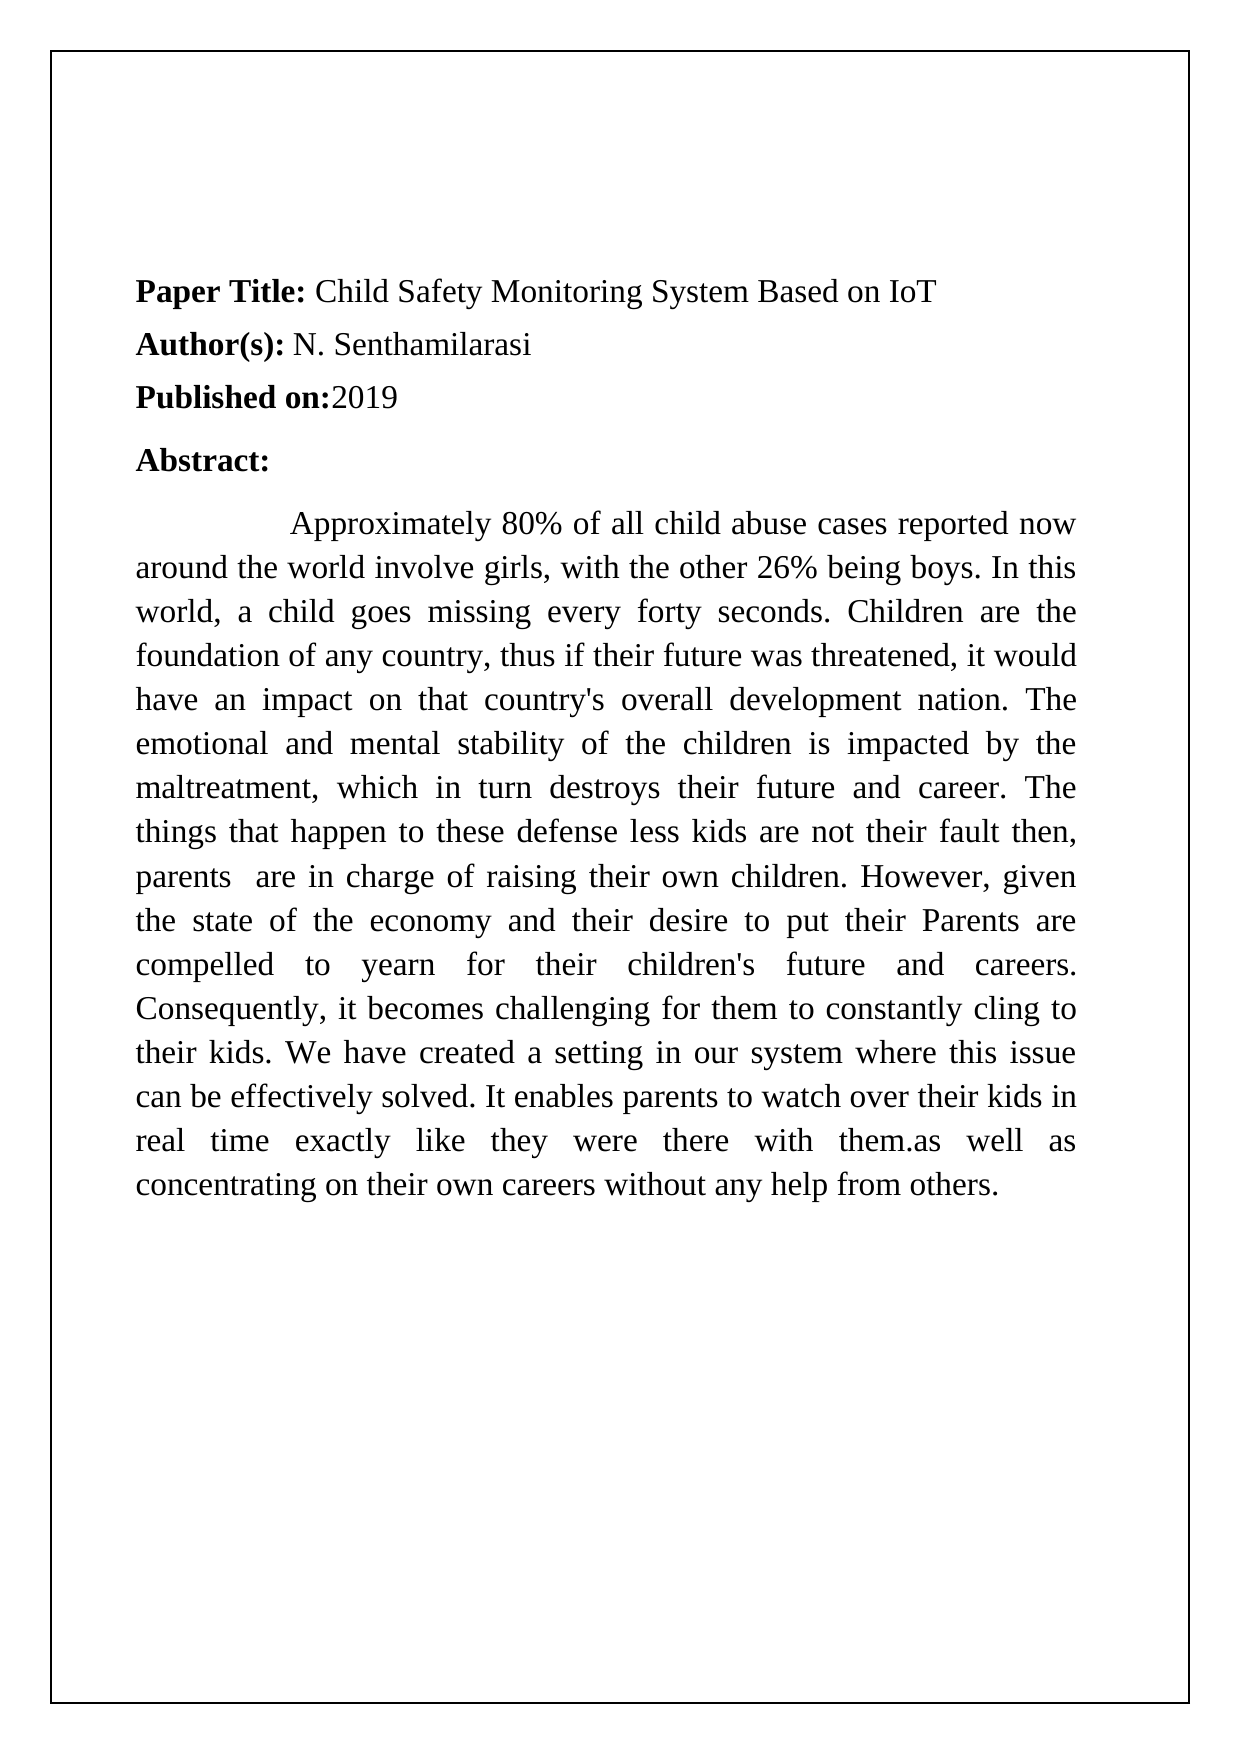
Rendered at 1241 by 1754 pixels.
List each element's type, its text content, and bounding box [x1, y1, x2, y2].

text Paper Title: Child Safety Monitoring System Based on IoT [135, 271, 1078, 309]
text Author(s): N. Senthamilarasi [135, 324, 1078, 362]
text Published on:2019 [135, 377, 1078, 415]
text Approximately 80% of all child abuse cases reported now around the world involve girls, with the other 26% being boys. In this world, a child goes missing every forty seconds. Children are the foundation of any country, thus if their future was threatened, it would have an impact on that country's overall development nation. The emotional and mental stability of the children is impacted by the maltreatment, which in turn destroys their future and career. The things that happen to these defense less kids are not their fault then, parents are in charge of raising their own children. However, given the state of the economy and their desire to put their Parents are compelled to yearn for their children's future and careers. Consequently, it becomes challenging for them to constantly cling to their kids. We have created a setting in our system where this issue can be effectively solved. It enables parents to watch over their kids in real time exactly like they were there with them.as well as concentrating on their own careers without any help from others. [135, 503, 1078, 1203]
subtitle Abstract: [135, 440, 1090, 479]
